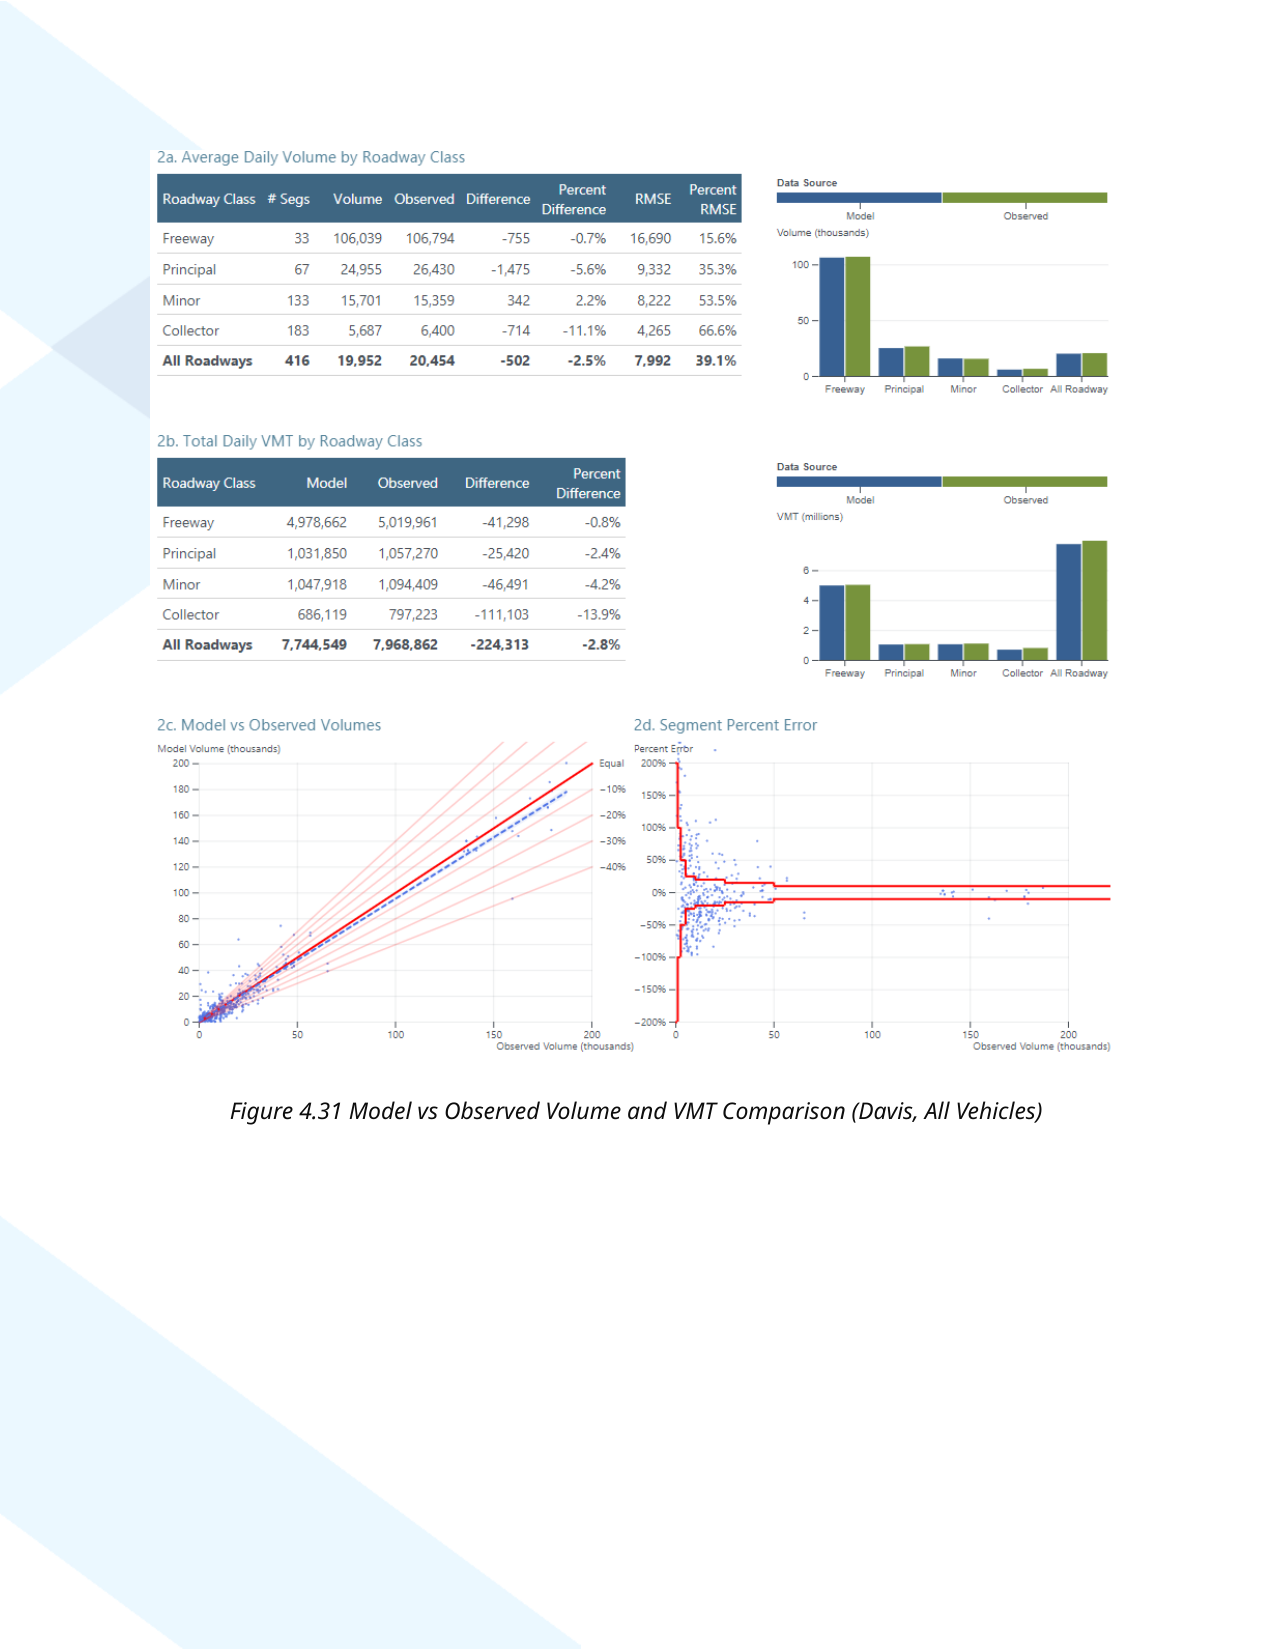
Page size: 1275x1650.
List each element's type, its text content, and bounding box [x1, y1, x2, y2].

picture [150, 150, 1125, 1060]
